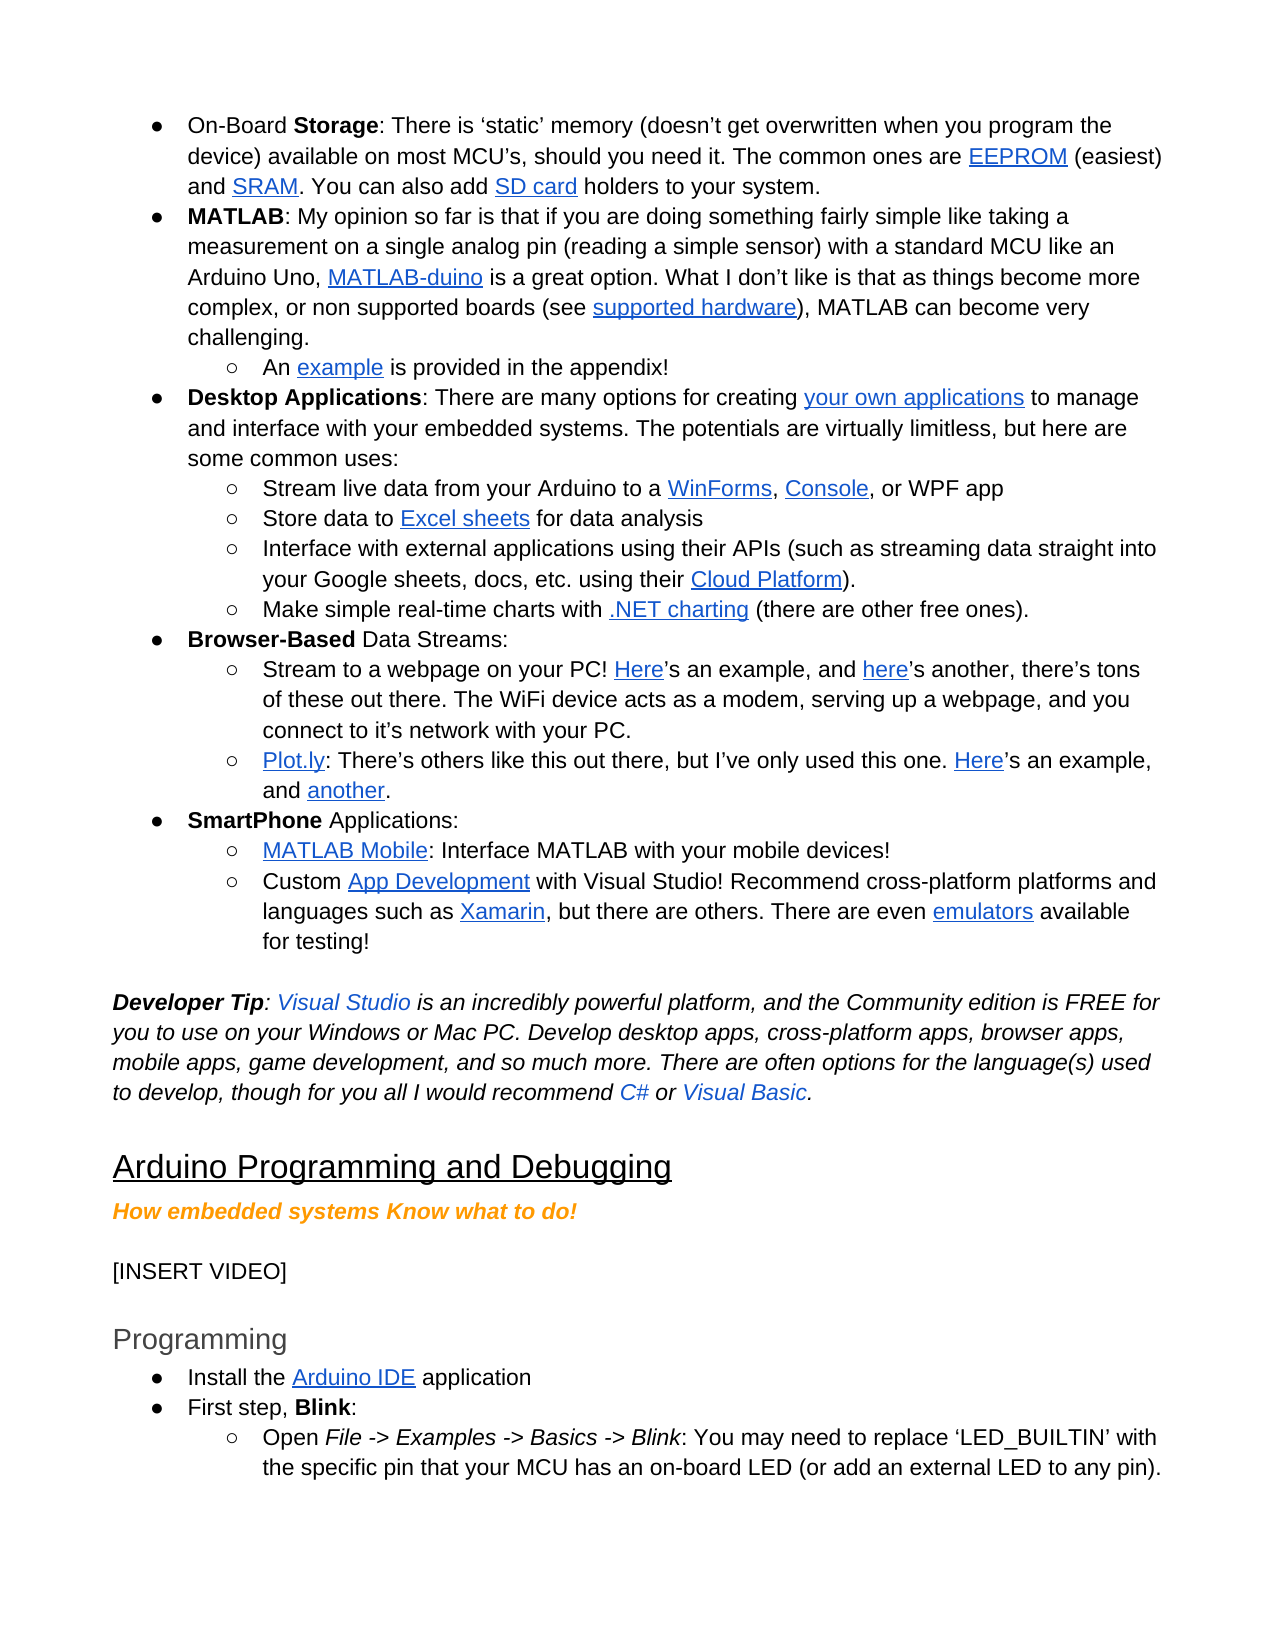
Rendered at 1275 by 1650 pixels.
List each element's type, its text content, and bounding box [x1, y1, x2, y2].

list An example is provided in the appendix! [225, 354, 1162, 381]
text [INSERT VIDEO] [112, 1258, 1162, 1284]
list Store data to Excel sheets for data analysis [225, 505, 1162, 532]
list Stream live data from your Arduino to a WinForms, Console, or WPF app [225, 475, 1162, 501]
list Make simple real-time charts with .NET charting (there are other free ones). [225, 596, 1162, 622]
list On-Board Storage: There is ‘static’ memory (doesn’t get overwritten when you program the device) available on most MCU’s, should you need it. The common ones are EEPROM (easiest) and SRAM. You can also add SD card holders to your system. [150, 112, 1162, 199]
subtitle Programming [112, 1322, 1162, 1355]
list SmartPhone Applications: [150, 807, 1162, 834]
list Open File -> Examples -> Basics -> Blink: You may need to replace ‘LED_BUILTIN’ with the specific pin that your MCU has an on-board LED (or add an external LED to any pin). [225, 1424, 1162, 1481]
list Stream to a webpage on your PC! Here’s an example, and here’s another, there’s tons of these out there. The WiFi device acts as a modem, serving up a webpage, and you connect to it’s network with your PC. [225, 656, 1162, 743]
text Developer Tip: Visual Studio is an incredibly powerful platform, and the Community edition is FREE for you to use on your Windows or Mac PC. Develop desktop apps, cross-platform apps, browser apps, mobile apps, game development, and so much more. There are often options for the language(s) used to develop, though for you all I would recommend C# or Visual Basic. [112, 988, 1162, 1106]
list MATLAB Mobile: Interface MATLAB with your mobile devices! [225, 837, 1162, 864]
list Custom App Development with Visual Studio! Recommend cross-platform platforms and languages such as Xamarin, but there are others. There are even emulators available for testing! [225, 868, 1162, 954]
subtitle Arduino Programming and Debugging [112, 1147, 1162, 1185]
text How embedded systems Know what to do! [112, 1198, 1162, 1224]
list Browser-Based Data Streams: [150, 626, 1162, 652]
list Interface with external applications using their APIs (such as streaming data straight into your Google sheets, docs, etc. using their Cloud Platform). [225, 535, 1162, 592]
list First step, Blink: [150, 1394, 1162, 1420]
list Plot.ly: There’s others like this out there, but I’ve only used this one. Here’s an example, and another. [225, 747, 1162, 803]
list Install the Arduino IDE application [150, 1364, 1162, 1390]
list MATLAB: My opinion so far is that if you are doing something fairly simple like taking a measurement on a single analog pin (reading a simple sensor) with a standard MCU like an Arduino Uno, MATLAB-duino is a great option. What I don’t like is that as things become more complex, or non supported boards (see supported hardware), MATLAB can become very challenging. [150, 203, 1162, 350]
list Desktop Applications: There are many options for creating your own applications to manage and interface with your embedded systems. The potentials are virtually limitless, but here are some common uses: [150, 384, 1162, 471]
